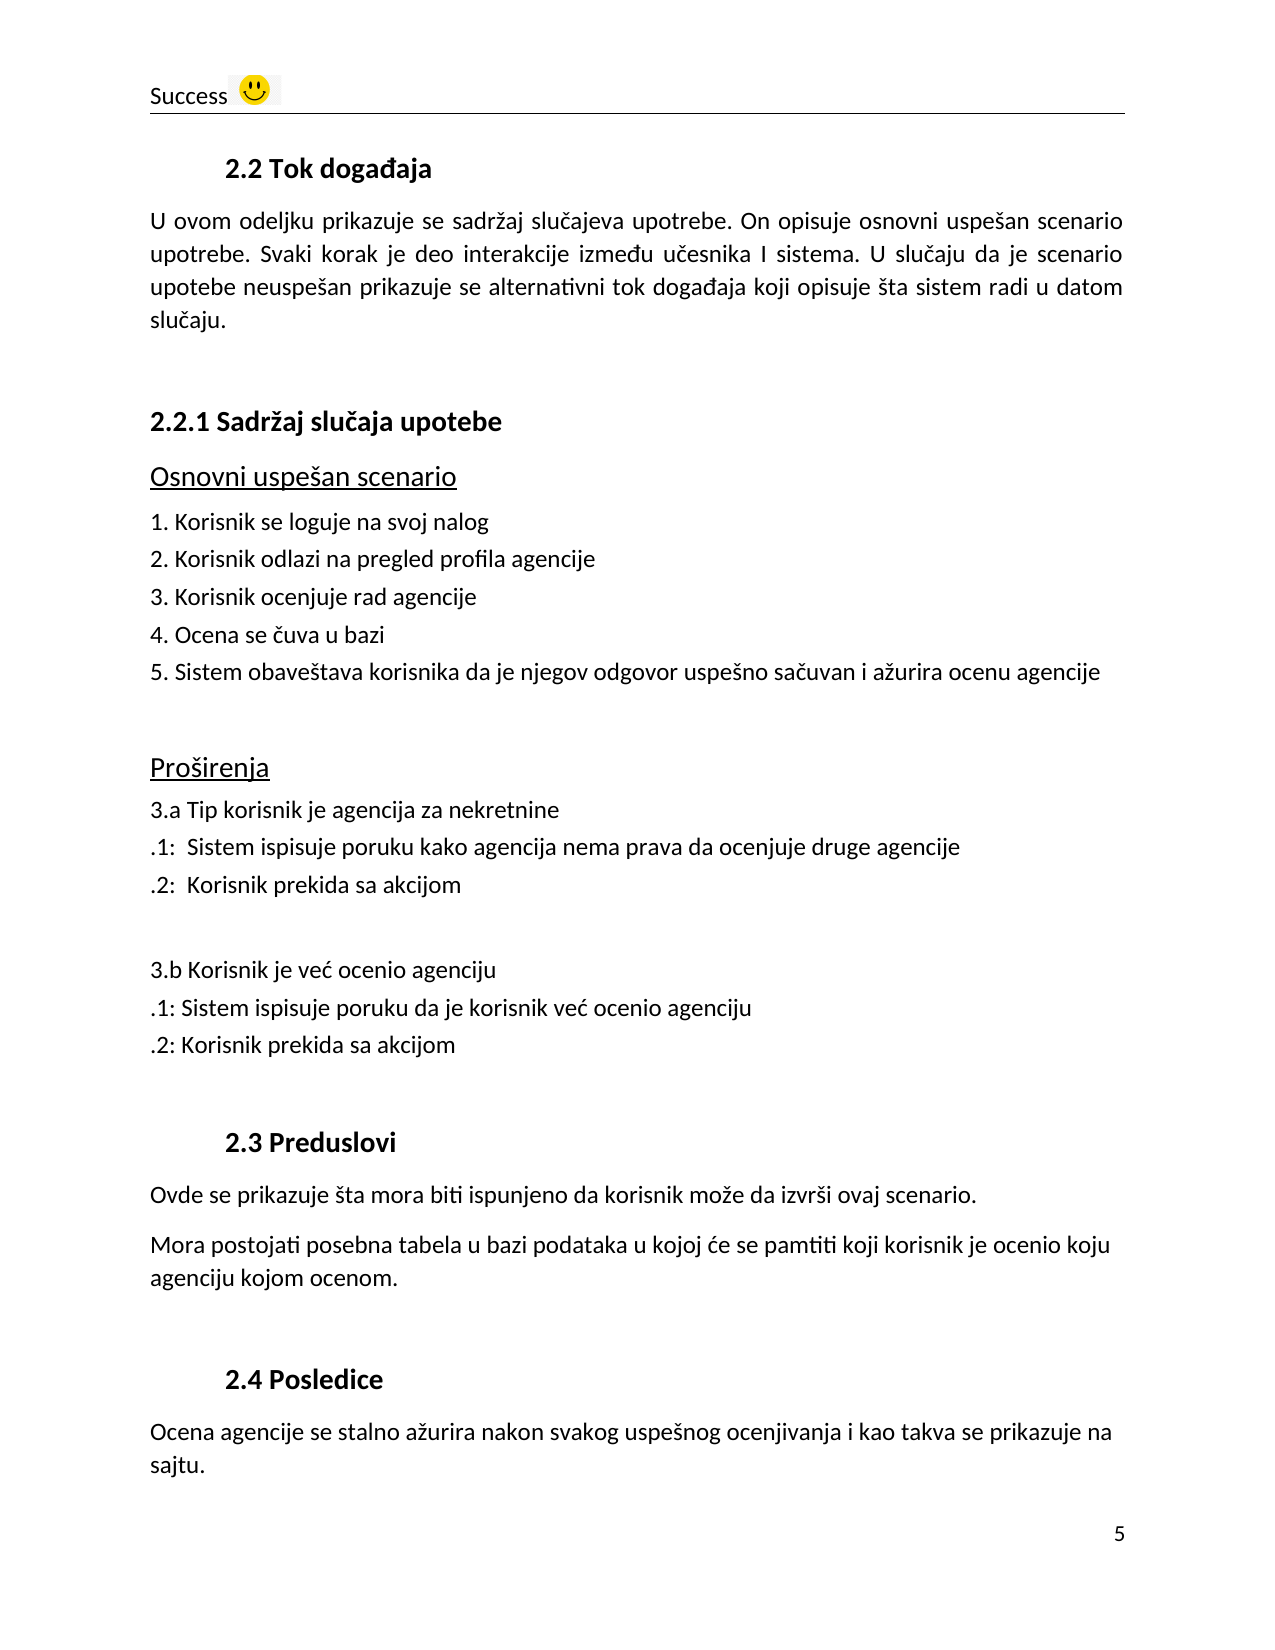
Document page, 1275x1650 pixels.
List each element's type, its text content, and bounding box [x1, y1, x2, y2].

text Osnovni uspešan scenario [150, 458, 1125, 494]
text .1: Sistem ispisuje poruku da je korisnik već ocenio agenciju [150, 999, 1125, 1020]
text Mora postojati posebna tabela u bazi podataka u kojoj će se pamtiti koji korisnik je ocenio koju agenciju kojom ocenom. [150, 1229, 1125, 1292]
text 1. Korisnik se loguje na svoj nalog [150, 513, 1125, 534]
list Tok događaja [225, 150, 1125, 186]
text Ocena agencije se stalno ažurira nakon svakog uspešnog ocenjivanja i kao takva se prikazuje na sajtu. [150, 1416, 1125, 1479]
text 5. Sistem obaveštava korisnika da je njegov odgovor uspešno sačuvan i ažurira ocenu agencije [150, 664, 1125, 685]
text Proširenja [150, 749, 1125, 784]
picture [227, 75, 282, 105]
text 2.2.1 Sadržaj slučaja upotebe [150, 403, 1125, 439]
list Preduslovi [225, 1124, 1125, 1160]
text 3.b Korisnik je već ocenio agenciju [150, 962, 1125, 983]
text 3.a Tip korisnik je agencija za nekretnine [150, 801, 1125, 822]
text 3. Korisnik ocenjuje rad agencije [150, 589, 1125, 610]
text .1: Sistem ispisuje poruku kako agencija nema prava da ocenjuje druge agencije [150, 839, 1125, 860]
text 2. Korisnik odlazi na pregled profila agencije [150, 551, 1125, 572]
text 4. Ocena se čuva u bazi [150, 626, 1125, 647]
text .2: Korisnik prekida sa akcijom [150, 1037, 1125, 1058]
list Posledice [225, 1361, 1125, 1397]
text .2: Korisnik prekida sa akcijom [150, 877, 1125, 898]
text U ovom odeljku prikazuje se sadržaj slučajeva upotrebe. On opisuje osnovni uspešan scenario upotrebe. Svaki korak je deo interakcije između učesnika I sistema. U slučaju da je scenario upotebe neuspešan prikazuje se alternativni tok događaja koji opisuje šta sistem radi u datom slučaju. [150, 205, 1125, 334]
text Ovde se prikazuje šta mora biti ispunjeno da korisnik može da izvrši ovaj scenario. [150, 1179, 1125, 1210]
